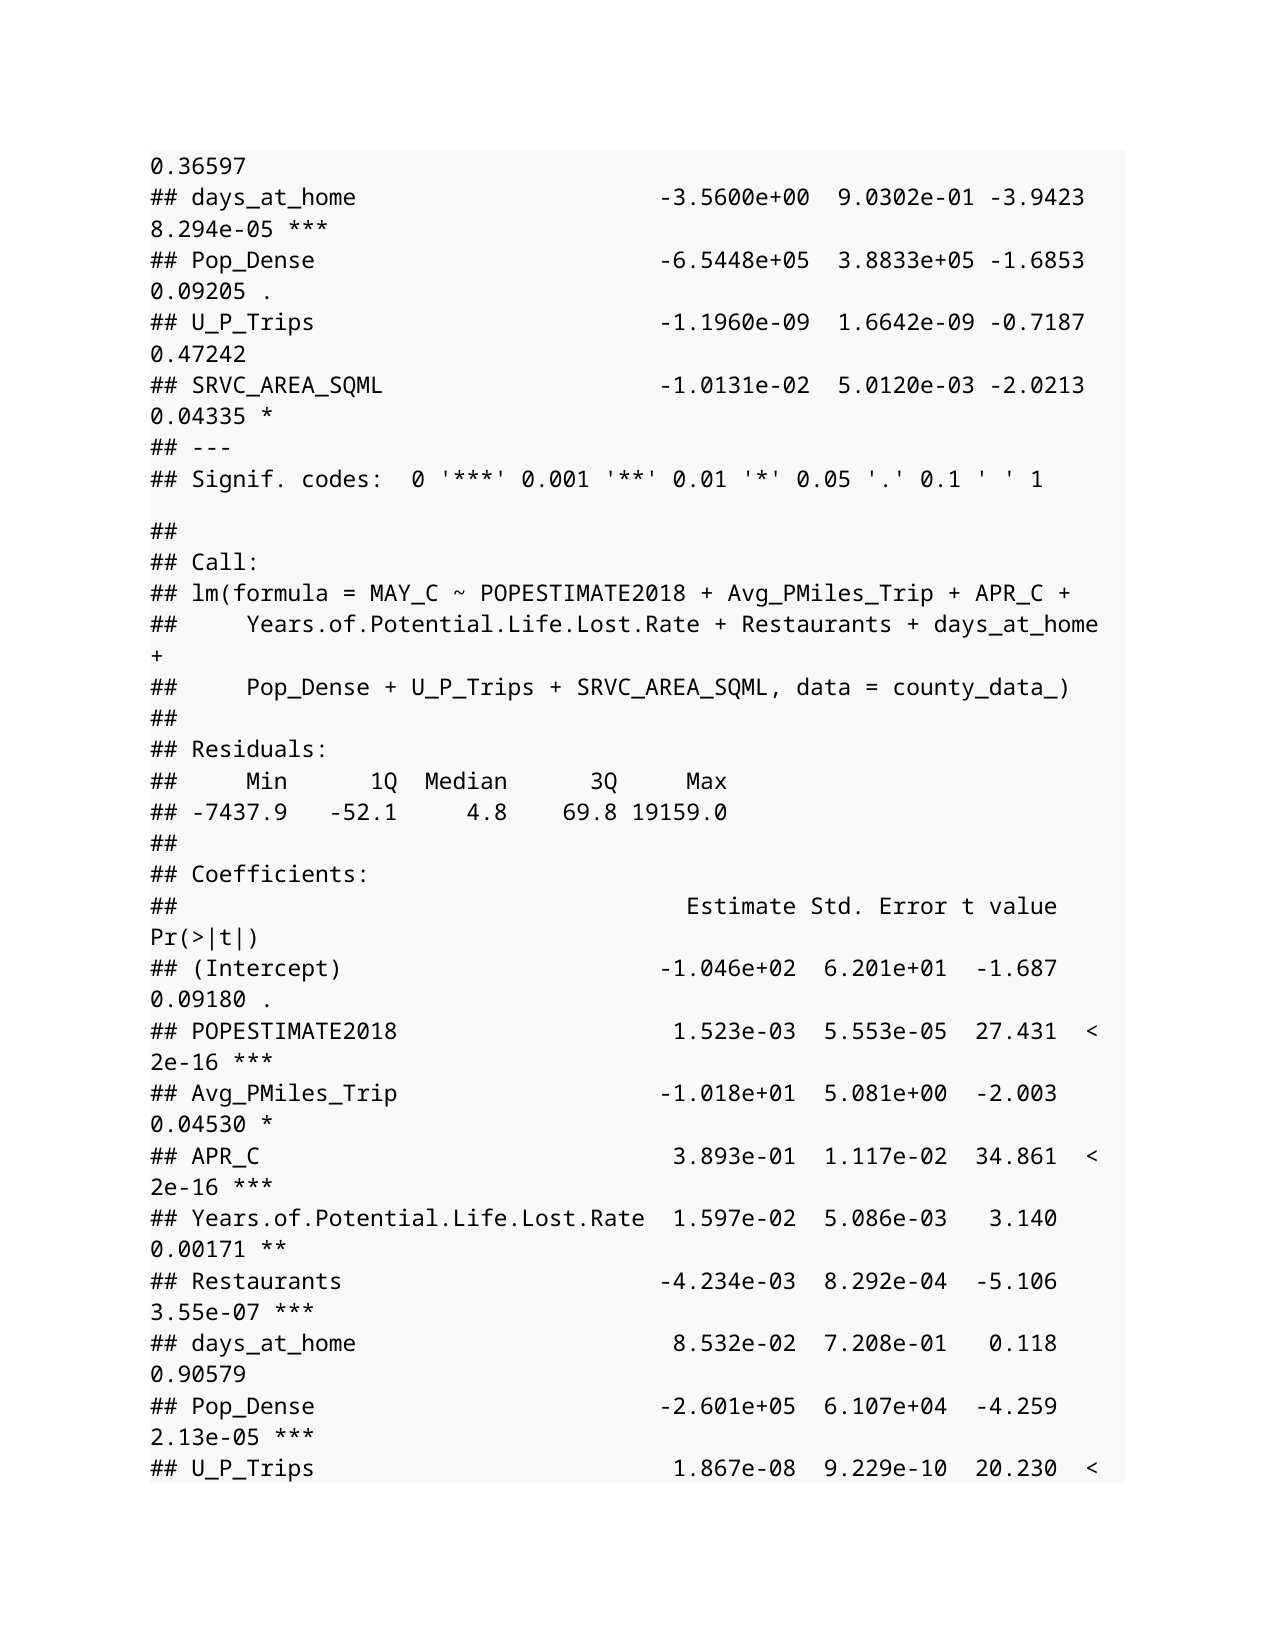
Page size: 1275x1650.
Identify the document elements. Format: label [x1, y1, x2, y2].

text [150, 150, 1125, 494]
text [150, 514, 1125, 1483]
